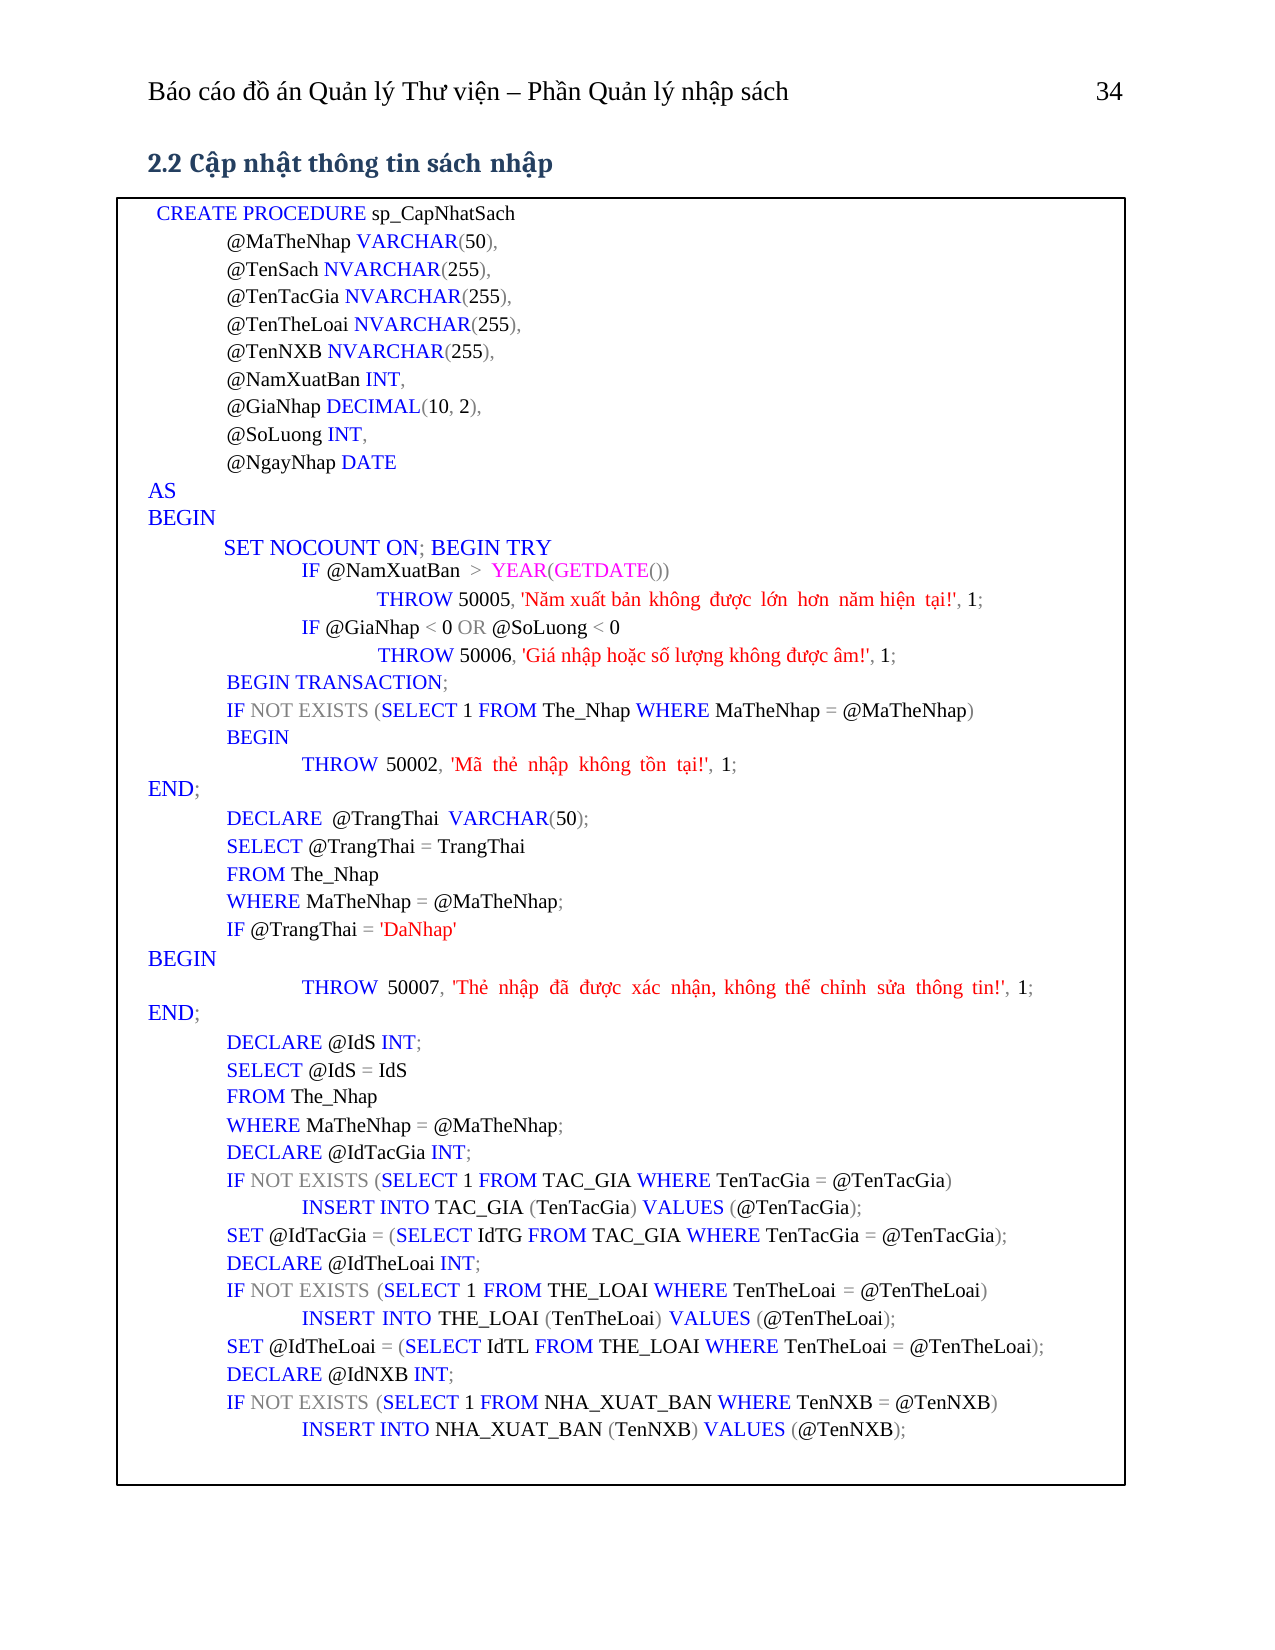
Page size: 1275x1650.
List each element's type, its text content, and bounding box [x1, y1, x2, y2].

text END; [148, 999, 1260, 1025]
text SET NOCOUNT ON; BEGIN TRY [223, 533, 1260, 560]
text SELECT @TrangThai = TrangThai FROM The_Nhap [226, 834, 580, 886]
text SET @IdTheLoai = (SELECT IdTL FROM THE_LOAI WHERE TenTheLoai = @TenTheLoai); DECLARE @IdNXB INT; [226, 1334, 1063, 1386]
text INSERT INTO THE_LOAI (TenTheLoai) VALUES (@TenTheLoai); [302, 1306, 1260, 1329]
text BEGIN [148, 945, 1260, 971]
text END; [148, 776, 1260, 802]
text THROW 50006, 'Giá nhập hoặc số lượng không được âm!', 1; BEGIN TRANSACTION; [226, 642, 958, 694]
text SET @IdTacGia = (SELECT IdTG FROM TAC_GIA WHERE TenTacGia = @TenTacGia); DECLARE @IdTheLoai INT; [226, 1223, 1063, 1274]
text THROW 50002, 'Mã thẻ nhập không tồn tại!', 1; [302, 753, 1260, 776]
text CREATE PROCEDURE sp_CapNhatSach @MaTheNhap VARCHAR(50), @TenSach NVARCHAR(255), @TenTacGia NVARCHAR(255), [156, 201, 580, 308]
text THROW 50005, 'Năm xuất bản không được lớn hơn năm hiện tại!', 1; IF @GiaNhap < 0 OR @SoLuong < 0 [301, 587, 997, 639]
text @NamXuatBan INT, @GiaNhap DECIMAL(10, 2), [226, 367, 493, 418]
text IF NOT EXISTS (SELECT 1 FROM NHA_XUAT_BAN WHERE TenNXB = @TenNXB) INSERT INTO NHA_XUAT_BAN (TenNXB) VALUES (@TenNXB); [226, 1389, 1063, 1441]
text WHERE MaTheNhap = @MaTheNhap; IF @TrangThai = 'DaNhap' [226, 889, 580, 941]
text THROW 50007, 'Thẻ nhập đã được xác nhận, không thể chỉnh sửa thông tin!', 1; [302, 974, 1260, 999]
text @TenTheLoai NVARCHAR(255), @TenNXB NVARCHAR(255), [226, 312, 580, 363]
text WHERE MaTheNhap = @MaTheNhap; DECLARE @IdTacGia INT; [226, 1112, 580, 1164]
text IF NOT EXISTS (SELECT 1 FROM THE_LOAI WHERE TenTheLoai = @TenTheLoai) [226, 1278, 1260, 1302]
subtitle 2.2 Cập nhật thông tin sách nhập [148, 148, 1260, 179]
text FROM The_Nhap [226, 1085, 1260, 1108]
text IF NOT EXISTS (SELECT 1 FROM TAC_GIA WHERE TenTacGia = @TenTacGia) INSERT INTO TAC_GIA (TenTacGia) VALUES (@TenTacGia); [226, 1168, 971, 1219]
text DECLARE @IdS INT; SELECT @IdS = IdS [226, 1030, 493, 1082]
text @SoLuong INT, @NgayNhap DATE [226, 422, 446, 474]
text IF @NamXuatBan > YEAR(GETDATE()) [301, 560, 1260, 582]
text DECLARE @TrangThai VARCHAR(50); [226, 805, 1260, 829]
text AS BEGIN [148, 477, 219, 530]
text IF NOT EXISTS (SELECT 1 FROM The_Nhap WHERE MaTheNhap = @MaTheNhap) BEGIN [226, 698, 997, 749]
